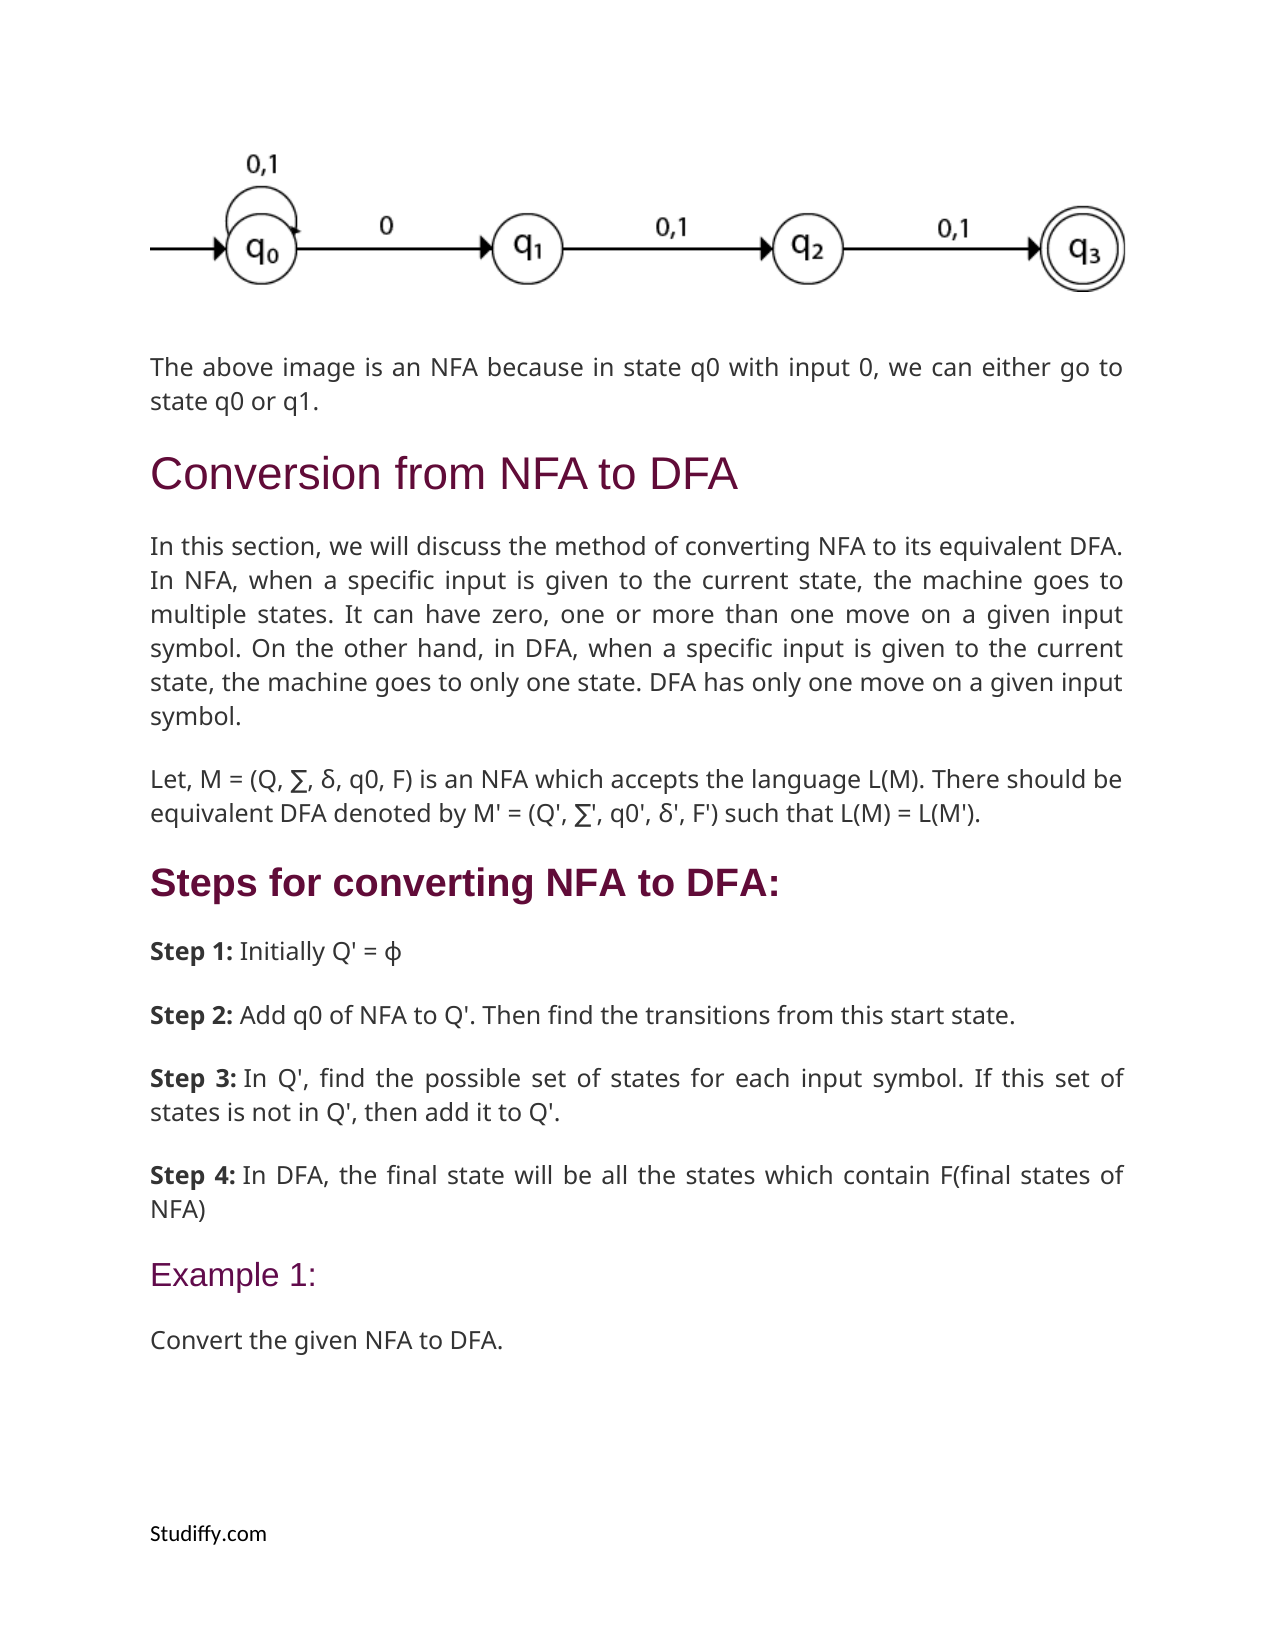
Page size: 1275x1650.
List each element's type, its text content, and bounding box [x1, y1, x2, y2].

text Step 3: In Q', find the possible set of states for each input symbol. If this set of states is not in Q', then add it to Q'. [150, 1061, 1125, 1129]
text Let, M = (Q, ∑, δ, q0, F) is an NFA which accepts the language L(M). There should be equivalent DFA denoted by M' = (Q', ∑', q0', δ', F') such that L(M) = L(M'). [150, 762, 1125, 830]
subtitle Conversion from NFA to DFA [150, 447, 1125, 499]
subtitle Steps for converting NFA to DFA: [150, 859, 1125, 905]
text Step 2: Add q0 of NFA to Q'. Then find the transitions from this start state. [150, 997, 1125, 1031]
text Step 4: In DFA, the final state will be all the states which contain F(final states of NFA) [150, 1158, 1125, 1226]
text The above image is an NFA because in state q0 with input 0, we can either go to state q0 or q1. [150, 349, 1125, 417]
text Convert the given NFA to DFA. [150, 1323, 1125, 1357]
text Step 1: Initially Q' = ϕ [150, 934, 1125, 968]
subtitle Example 1: [150, 1255, 1125, 1293]
picture [150, 150, 1125, 292]
text In this section, we will discuss the method of converting NFA to its equivalent DFA. In NFA, when a specific input is given to the current state, the machine goes to multiple states. It can have zero, one or more than one move on a given input symbol. On the other hand, in DFA, when a specific input is given to the current state, the machine goes to only one state. DFA has only one move on a given input symbol. [150, 528, 1125, 733]
